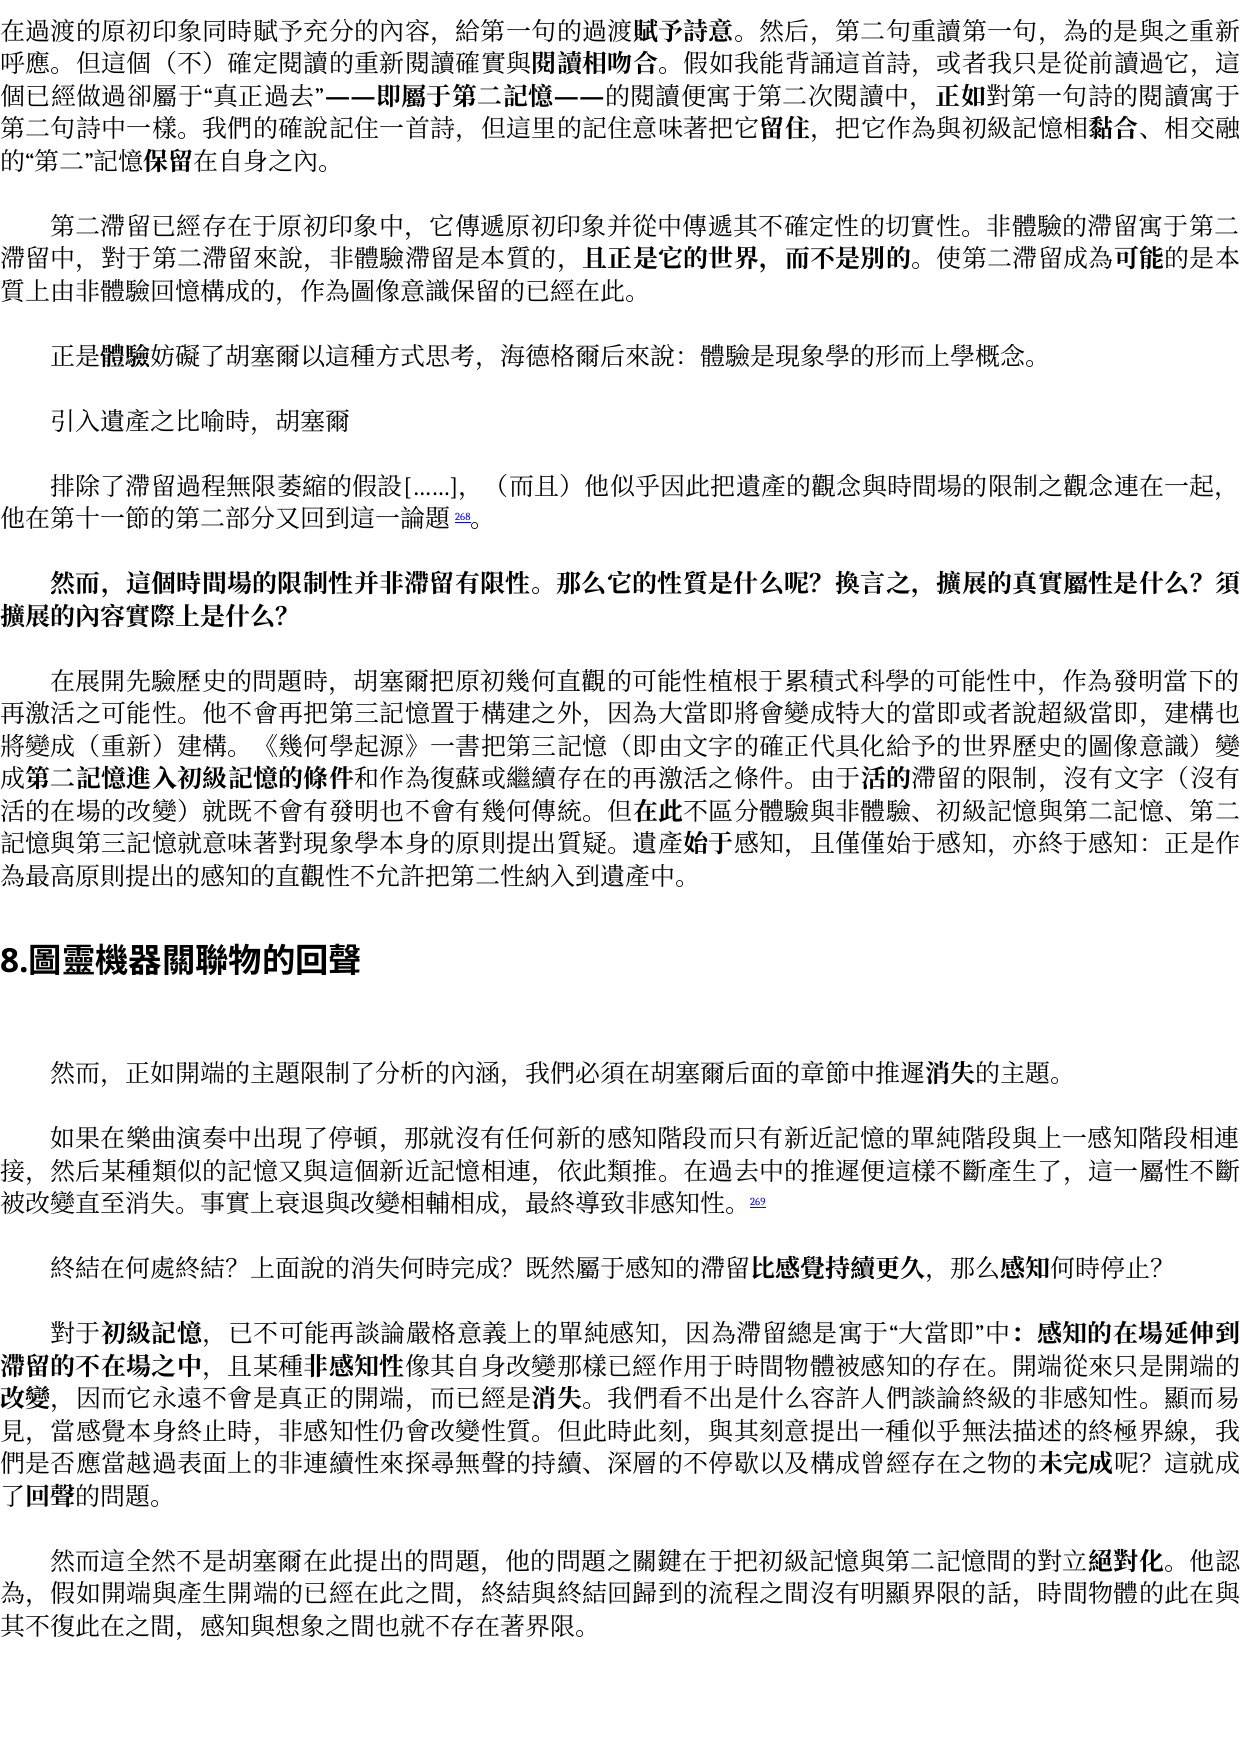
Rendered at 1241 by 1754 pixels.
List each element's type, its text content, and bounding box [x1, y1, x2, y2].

text 在展開先驗歷史的問題時，胡塞爾把原初幾何直觀的可能性植根于累積式科學的可能性中，作為發明當下的再激活之可能性。他不會再把第三記憶置于構建之外，因為大當即將會變成特大的當即或者說超級當即，建構也將變成（重新）建構。《幾何學起源》一書把第三記憶（即由文字的確正代具化給予的世界歷史的圖像意識）變成第二記憶進入初級記憶的條件和作為復蘇或繼續存在的再激活之條件。由于活的滯留的限制，沒有文字（沒有活的在場的改變）就既不會有發明也不會有幾何傳統。但在此不區分體驗與非體驗、初級記憶與第二記憶、第二記憶與第三記憶就意味著對現象學本身的原則提出質疑。遺產始于感知，且僅僅始于感知，亦終于感知：正是作為最高原則提出的感知的直觀性不允許把第二性納入到遺產中。 [0, 666, 1240, 893]
text 排除了滯留過程無限萎縮的假設[……]，（而且）他似乎因此把遺產的觀念與時間場的限制之觀念連在一起，他在第十一節的第二部分又回到這一論題268。 [0, 471, 1240, 536]
text 第二滯留已經存在于原初印象中，它傳遞原初印象并從中傳遞其不確定性的切實性。非體驗的滯留寓于第二滯留中，對于第二滯留來說，非體驗滯留是本質的，且正是它的世界，而不是別的。使第二滯留成為可能的是本質上由非體驗回憶構成的，作為圖像意識保留的已經在此。 [0, 211, 1240, 308]
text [0, 16, 1240, 178]
text 然而這全然不是胡塞爾在此提出的問題，他的問題之關鍵在于把初級記憶與第二記憶間的對立絕對化。他認為，假如開端與產生開端的已經在此之間，終結與終結回歸到的流程之間沒有明顯界限的話，時間物體的此在與其不復此在之間，感知與想象之間也就不存在著界限。 [0, 1546, 1240, 1643]
text 對于初級記憶，已不可能再談論嚴格意義上的單純感知，因為滯留總是寓于“大當即”中：感知的在場延伸到滯留的不在場之中，且某種非感知性像其自身改變那樣已經作用于時間物體被感知的存在。開端從來只是開端的改變，因而它永遠不會是真正的開端，而已經是消失。我們看不出是什么容許人們談論終級的非感知性。顯而易見，當感覺本身終止時，非感知性仍會改變性質。但此時此刻，與其刻意提出一種似乎無法描述的終極界線，我們是否應當越過表面上的非連續性來探尋無聲的持續、深層的不停歇以及構成曾經存在之物的未完成呢？這就成了回聲的問題。 [0, 1318, 1240, 1513]
text 然而，正如開端的主題限制了分析的內涵，我們必須在胡塞爾后面的章節中推遲消失的主題。 [0, 1058, 1240, 1091]
text 如果在樂曲演奏中出現了停頓，那就沒有任何新的感知階段而只有新近記憶的單純階段與上一感知階段相連接，然后某種類似的記憶又與這個新近記憶相連，依此類推。在過去中的推遲便這樣不斷產生了，這一屬性不斷被改變直至消失。事實上衰退與改變相輔相成，最終導致非感知性。269 [0, 1123, 1240, 1221]
text 引入遺產之比喻時，胡塞爾 [0, 406, 1240, 438]
text 終結在何處終結？上面說的消失何時完成？既然屬于感知的滯留比感覺持續更久，那么感知何時停止？ [0, 1253, 1240, 1286]
text 正是體驗妨礙了胡塞爾以這種方式思考，海德格爾后來說：體驗是現象學的形而上學概念。 [0, 341, 1240, 373]
text 然而，這個時間場的限制性并非滯留有限性。那么它的性質是什么呢？換言之，擴展的真實屬性是什么？須擴展的內容實際上是什么？ [0, 568, 1240, 633]
subtitle 8.圖靈機器關聯物的回聲 [0, 926, 1240, 991]
